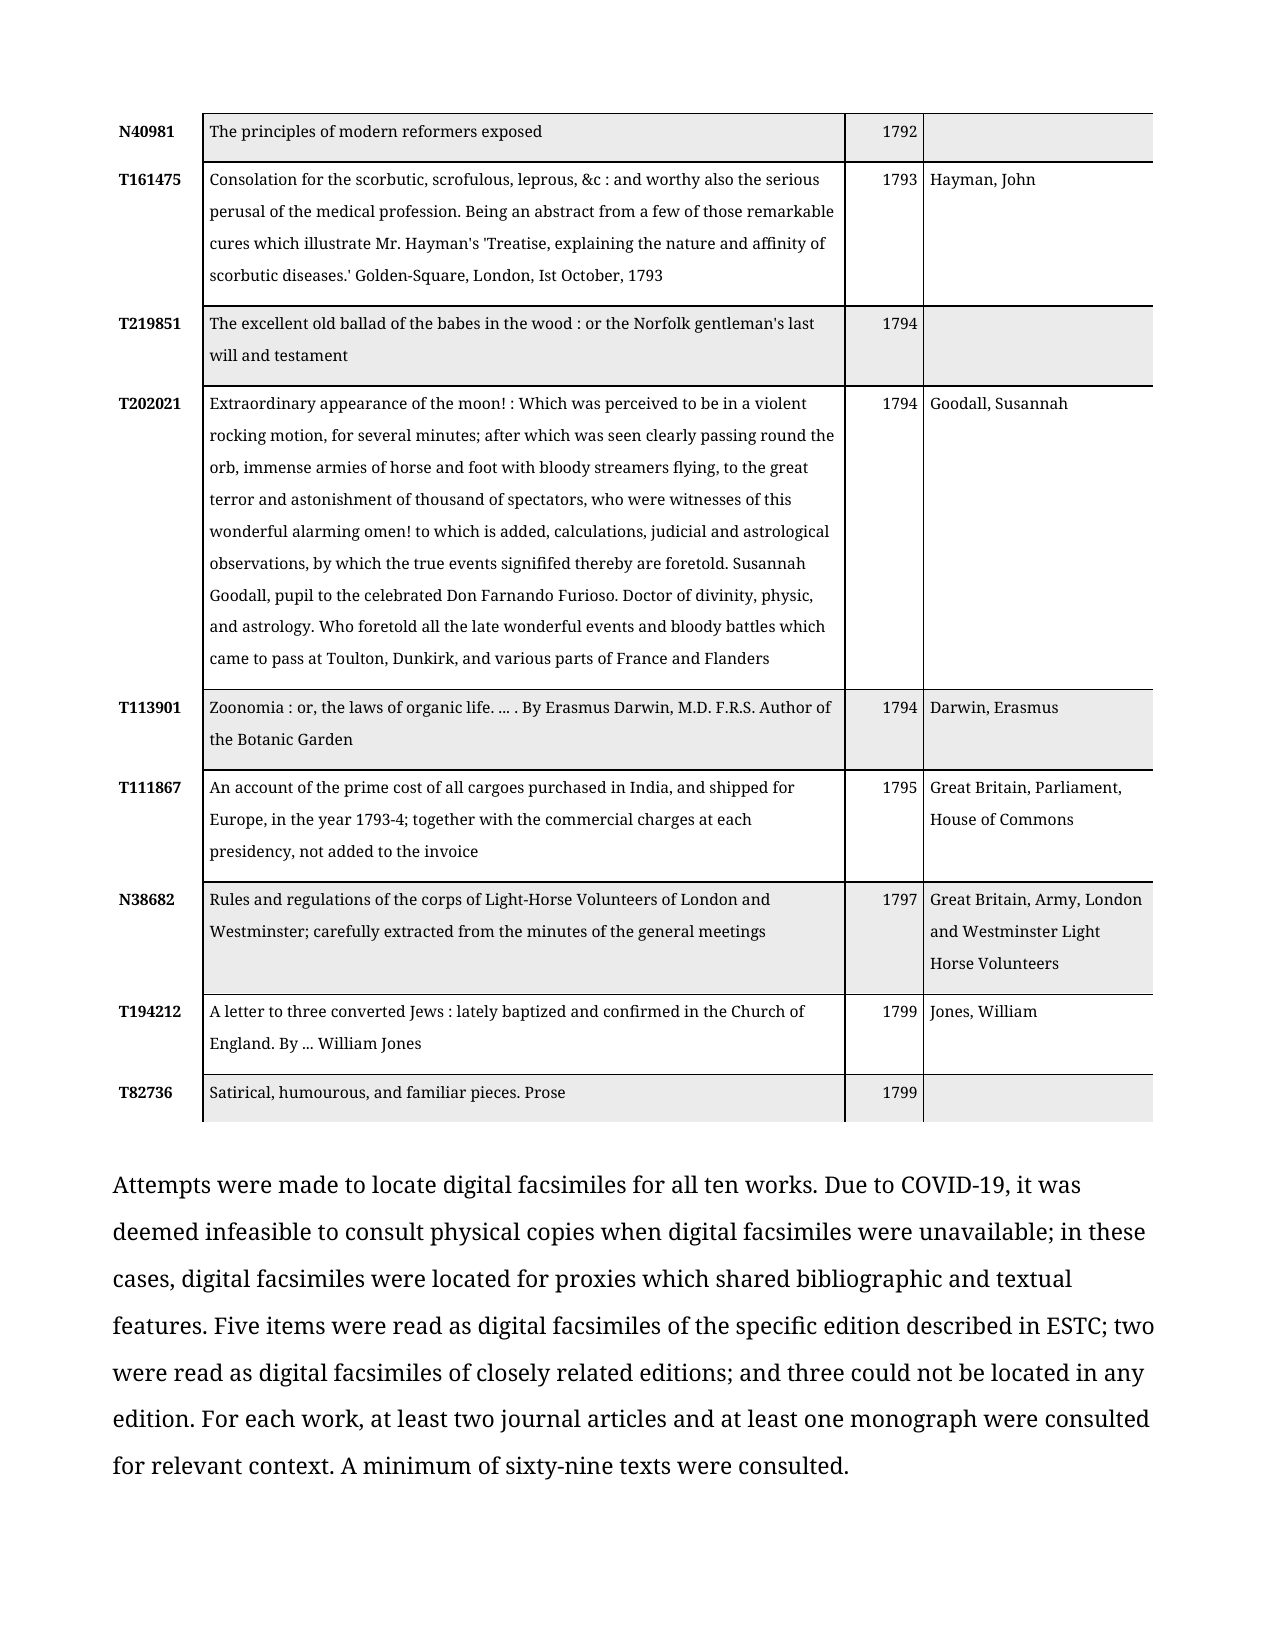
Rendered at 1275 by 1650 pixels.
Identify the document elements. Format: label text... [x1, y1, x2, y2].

table_cell [924, 1075, 1153, 1122]
table_cell Hayman, John [924, 163, 1153, 305]
table_cell [924, 114, 1153, 161]
table_cell T194212 [113, 994, 202, 1074]
table_cell Extraordinary appearance of the moon! : Which was perceived to be in a violent rocking motion, for several minutes; after which was seen clearly passing round the orb, immense armies of horse and foot with bloody streamers flying, to the great terror and astonishment of thousand of spectators, who were witnesses of this wonderful alarming omen! to which is added, calculations, judicial and astrological observations, by which the true events signififed thereby are foretold. Susannah Goodall, pupil to the celebrated Don Farnando Furioso. Doctor of divinity, physic, and astrology. Who foretold all the late wonderful events and bloody battles which came to pass at Toulton, Dunkirk, and various parts of France and Flanders [204, 387, 844, 689]
table_cell 1793 [846, 163, 923, 305]
table_cell N38682 [113, 881, 202, 993]
table_cell An account of the prime cost of all cargoes purchased in India, and shipped for Europe, in the year 1793-4; together with the commercial charges at each presidency, not added to the invoice [204, 771, 844, 881]
table_cell T82736 [113, 1074, 202, 1122]
table_cell 1794 [846, 387, 923, 689]
table_cell The principles of modern reformers exposed [204, 114, 844, 161]
table_cell Satirical, humourous, and familiar pieces. Prose [204, 1075, 844, 1122]
table_cell Goodall, Susannah [924, 387, 1153, 689]
table_cell Great Britain, Parliament, House of Commons [924, 771, 1153, 881]
table_cell 1797 [846, 883, 923, 993]
table_cell Great Britain, Army, London and Westminster Light Horse Volunteers [924, 883, 1153, 993]
table_cell [924, 307, 1153, 385]
table_cell Darwin, Erasmus [924, 690, 1153, 769]
table_cell The excellent old ballad of the babes in the wood : or the Norfolk gentleman's last will and testament [204, 307, 844, 385]
table_cell Jones, William [924, 995, 1153, 1074]
table_cell Consolation for the scorbutic, scrofulous, leprous, &c : and worthy also the serious perusal of the medical profession. Being an abstract from a few of those remarkable cures which illustrate Mr. Hayman's 'Treatise, explaining the nature and affinity of scorbutic diseases.' Golden-Square, London, Ist October, 1793 [204, 163, 844, 305]
table_cell T161475 [113, 161, 202, 305]
table_cell Zoonomia : or, the laws of organic life. ... . By Erasmus Darwin, M.D. F.R.S. Author of the Botanic Garden [204, 690, 844, 769]
table_cell T219851 [113, 305, 202, 385]
table_cell 1794 [846, 307, 923, 385]
table_cell 1799 [846, 995, 923, 1074]
table_cell T111867 [113, 769, 202, 881]
table_cell Rules and regulations of the corps of Light-Horse Volunteers of London and Westminster; carefully extracted from the minutes of the general meetings [204, 883, 844, 993]
table_cell 1799 [846, 1075, 923, 1122]
text Attempts were made to locate digital facsimiles for all ten works. Due to COVID-19, it was deemed infeasible to consult physical copies when digital facsimiles were unavailable; in these cases, digital facsimiles were located for proxies which shared bibliographic and textual features. Five items were read as digital facsimiles of the specific edition described in ESTC; two were read as digital facsimiles of closely related editions; and three could not be located in any edition. For each work, at least two journal articles and at least one monograph were consulted for relevant context. A minimum of sixty-nine texts were consulted. [112, 1169, 1162, 1482]
table_cell A letter to three converted Jews : lately baptized and confirmed in the Church of England. By ... William Jones [204, 995, 844, 1074]
table_cell 1795 [846, 771, 923, 881]
table_cell T113901 [113, 689, 202, 769]
table_cell 1794 [846, 690, 923, 769]
table_cell 1792 [846, 114, 923, 161]
table_cell T202021 [113, 385, 202, 689]
table_cell N40981 [113, 113, 202, 161]
